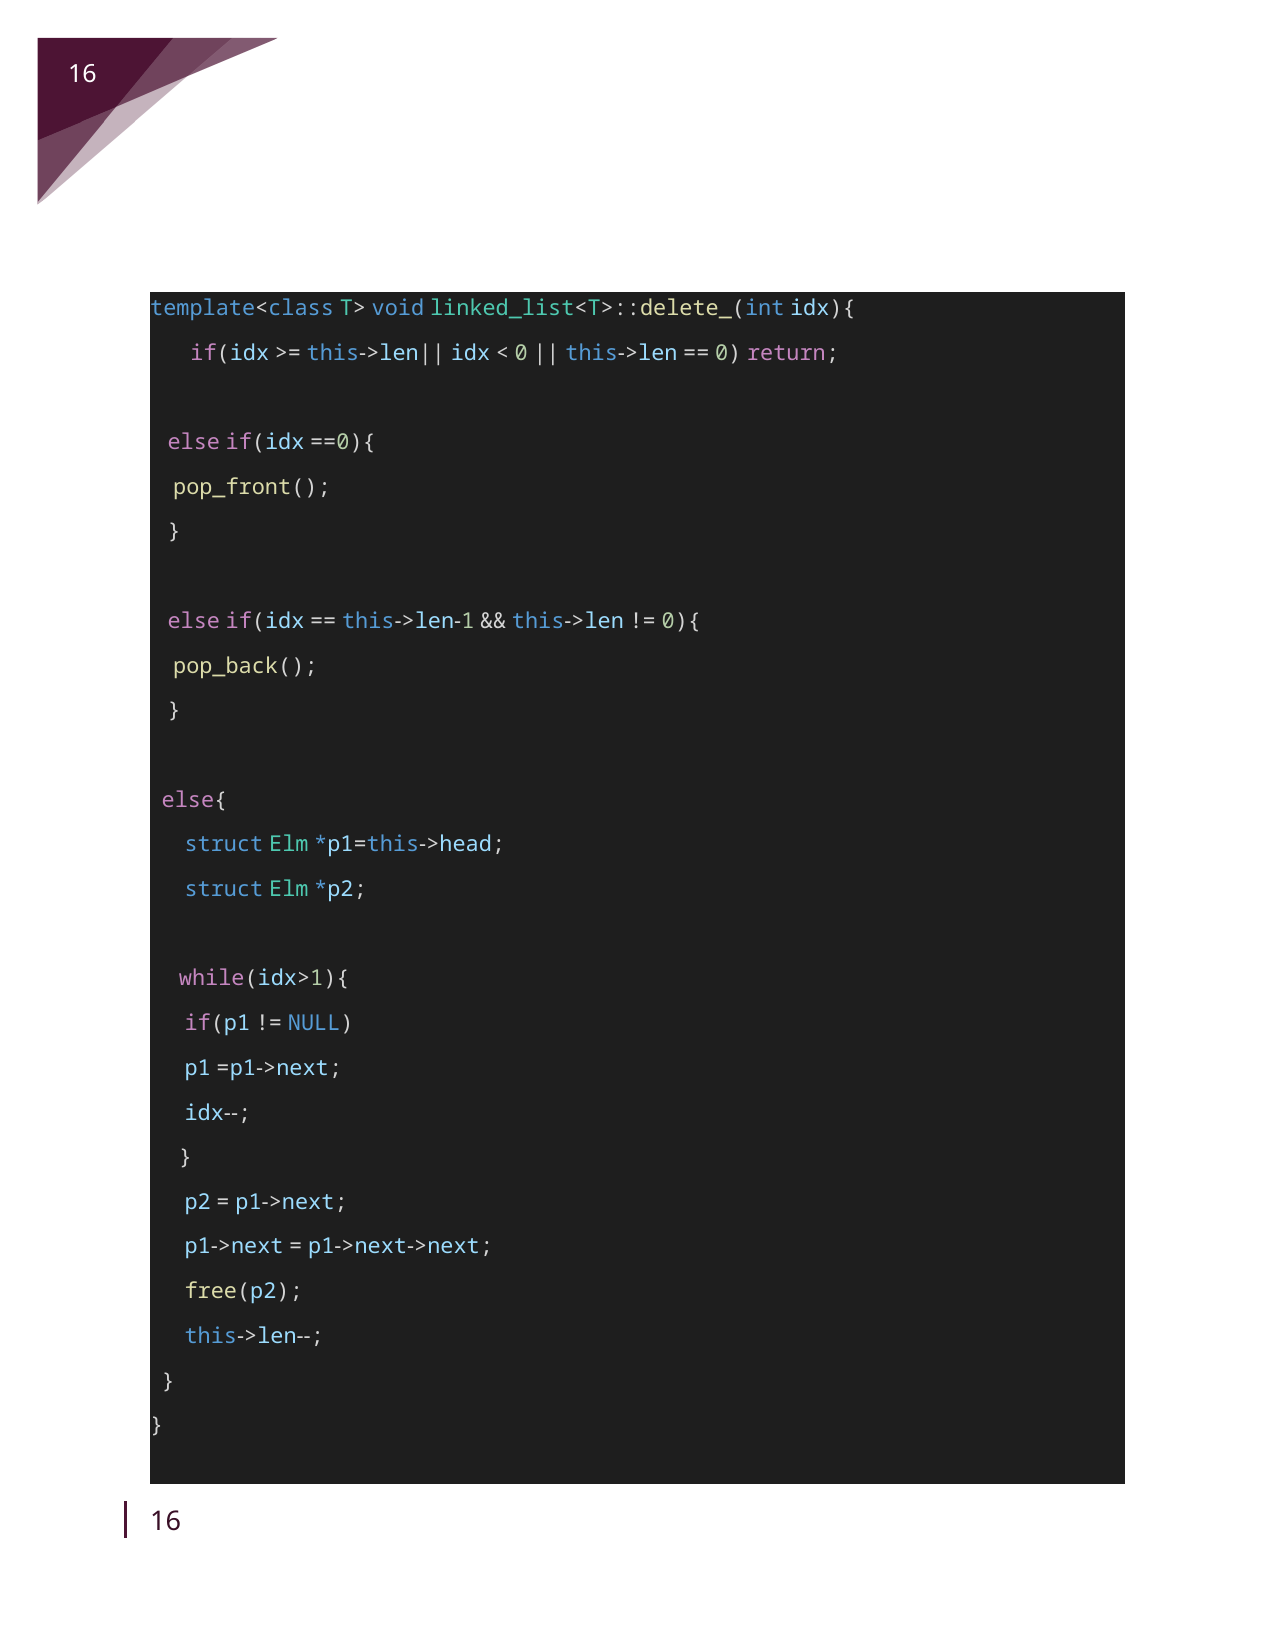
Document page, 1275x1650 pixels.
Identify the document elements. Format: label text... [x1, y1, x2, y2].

text } [150, 694, 1125, 724]
text p1->next = p1->next->next; [150, 1231, 1125, 1260]
text while(idx>1){ [150, 962, 1125, 992]
text pop_front(); [150, 471, 1125, 501]
text } [150, 1409, 1125, 1439]
text struct Elm *p2; [150, 873, 1125, 903]
text p2 = p1->next; [150, 1186, 1125, 1216]
text template<class T> void linked_list<T>::delete_(int idx){ [150, 292, 1125, 322]
text p1 =p1->next; [150, 1052, 1125, 1082]
text } [150, 1364, 1125, 1394]
text } [150, 1141, 1125, 1171]
picture [37, 37, 279, 206]
text } [150, 516, 1125, 545]
text idx--; [150, 1096, 1125, 1126]
text else if(idx ==0){ [150, 426, 1125, 456]
text pop_back(); [150, 649, 1125, 679]
text struct Elm *p1=this->head; [150, 828, 1125, 858]
text if(idx >= this->len|| idx < 0 || this->len == 0) return; [150, 337, 1125, 367]
text if(p1 != NULL) [150, 1007, 1125, 1037]
text else if(idx == this->len-1 && this->len != 0){ [150, 605, 1125, 635]
text this->len--; [150, 1320, 1125, 1350]
text else{ [150, 784, 1125, 813]
text free(p2); [150, 1275, 1125, 1305]
